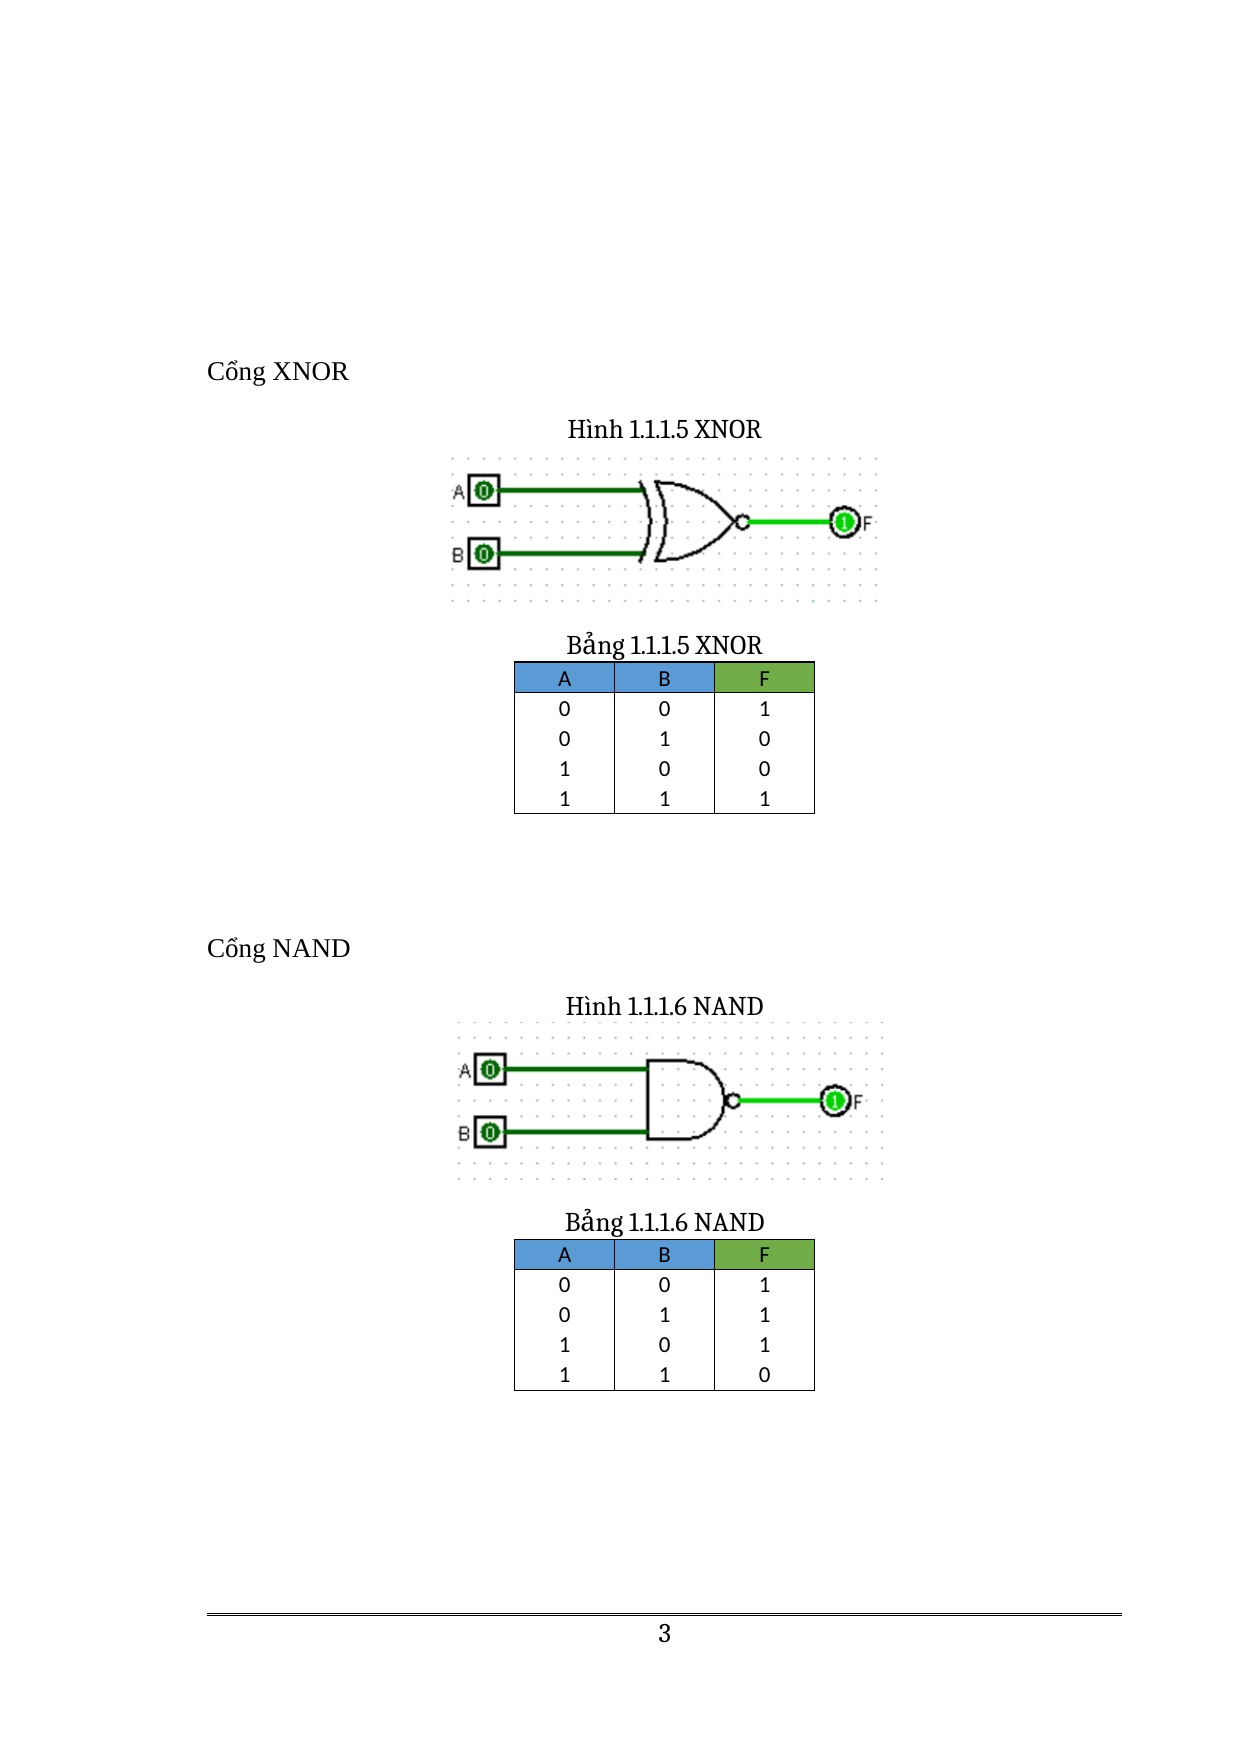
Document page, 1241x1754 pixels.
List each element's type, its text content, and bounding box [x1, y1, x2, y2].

table_cell 1 [615, 1360, 714, 1390]
table_cell 0 [615, 1329, 714, 1359]
table_cell 1 [715, 1329, 814, 1359]
picture [445, 1022, 884, 1180]
text Bảng 1.1.1.6 NAND [207, 1207, 1122, 1239]
table_cell 1 [615, 782, 714, 812]
text Hình 1.1.1.5 XNOR [207, 414, 1122, 445]
table_header A [515, 663, 614, 692]
table_cell 0 [515, 1299, 614, 1329]
table_cell 0 [615, 1270, 714, 1299]
text Hình 1.1.1.6 NAND [207, 991, 1122, 1022]
table_cell 1 [615, 722, 714, 752]
table_cell 0 [515, 722, 614, 752]
text Bảng 1.1.1.5 XNOR [207, 630, 1122, 661]
table_cell 1 [615, 1299, 714, 1329]
table_header F [715, 663, 814, 692]
table_cell 1 [715, 693, 814, 722]
table_cell 0 [715, 1360, 814, 1390]
table_cell 1 [715, 1299, 814, 1329]
table_header B [615, 1240, 714, 1269]
table_header B [615, 663, 714, 692]
text Cổng NAND [207, 932, 1122, 963]
table_cell 1 [715, 782, 814, 812]
table_cell 0 [515, 693, 614, 722]
table_header F [715, 1240, 814, 1269]
table_cell 1 [515, 1329, 614, 1359]
table_cell 1 [515, 1360, 614, 1390]
table_cell 0 [615, 693, 714, 722]
picture [445, 445, 884, 603]
table_cell 1 [515, 752, 614, 782]
table_cell 0 [715, 752, 814, 782]
table_cell 1 [515, 782, 614, 812]
table_header A [515, 1240, 614, 1269]
table_cell 1 [715, 1270, 814, 1299]
table_cell 0 [715, 722, 814, 752]
table_cell 0 [515, 1270, 614, 1299]
table_cell 0 [615, 752, 714, 782]
text Cổng XNOR [207, 355, 1122, 386]
